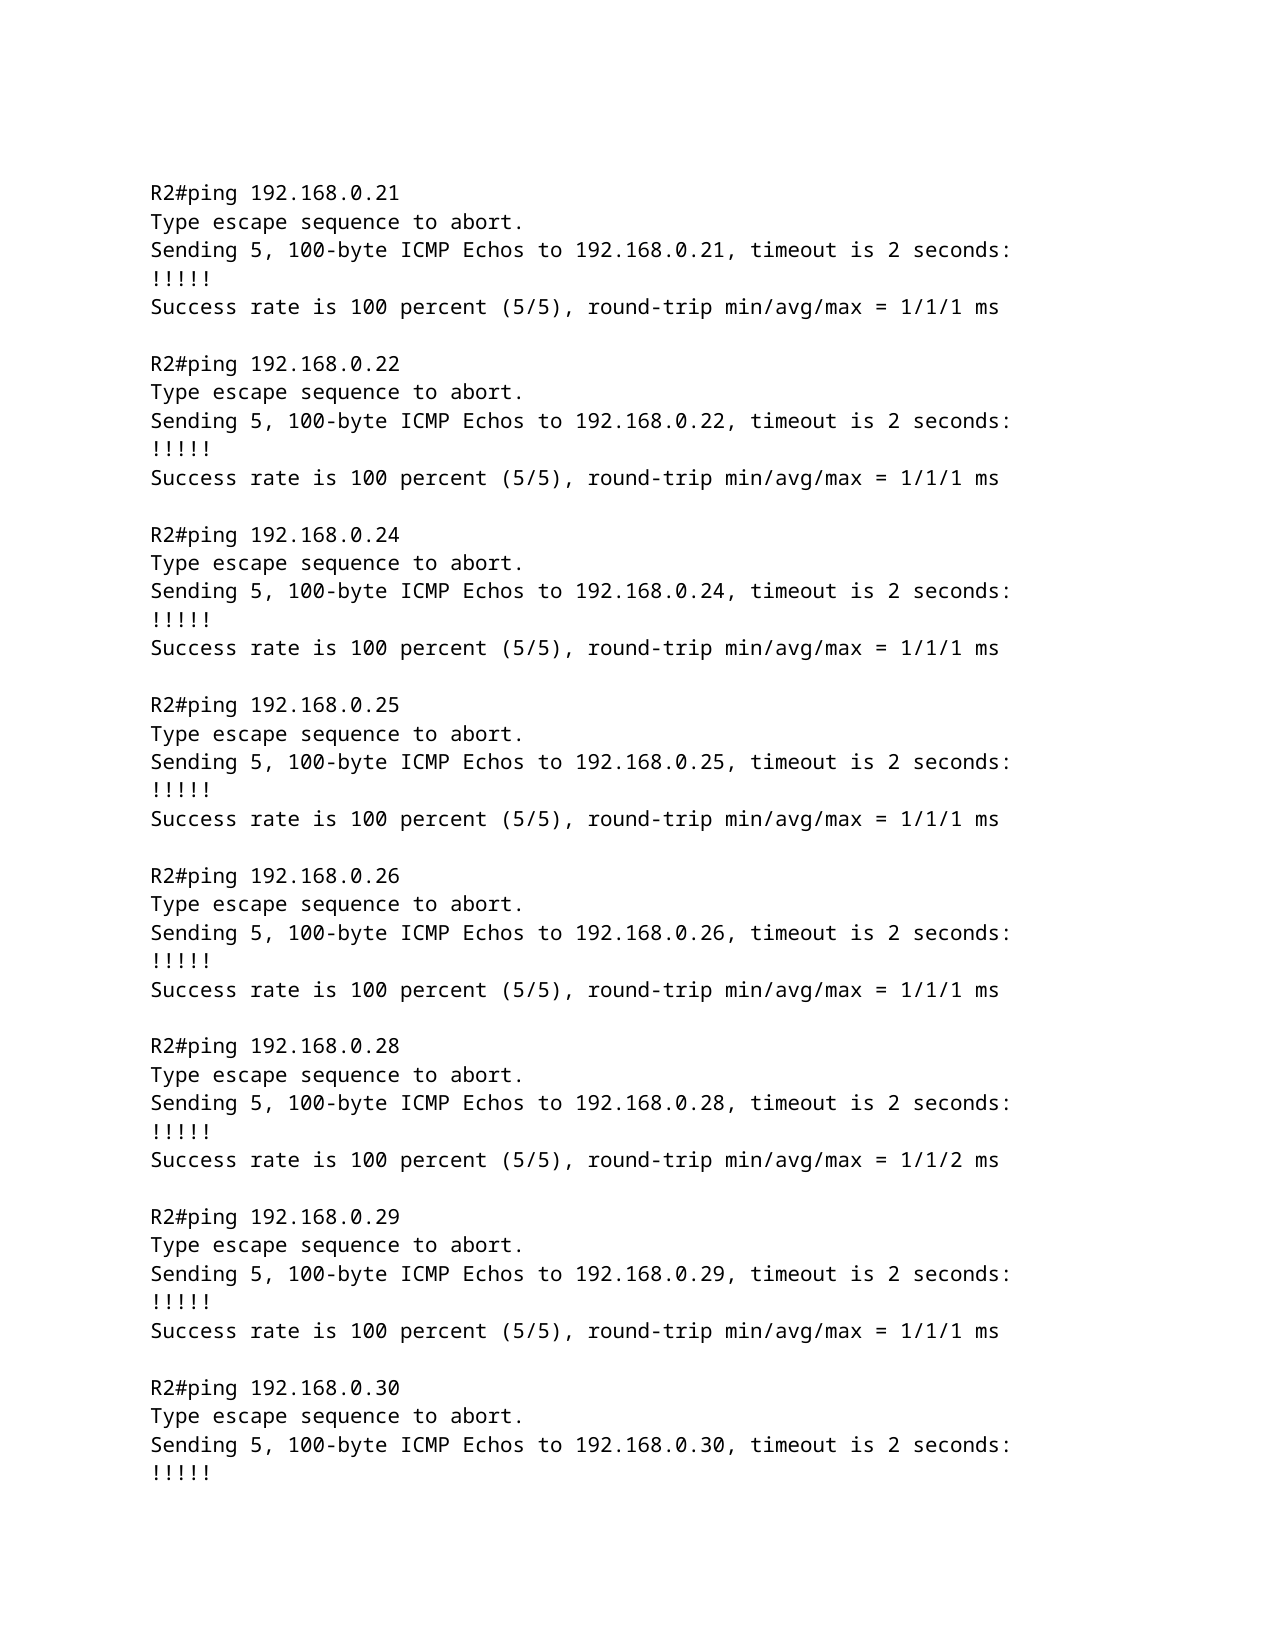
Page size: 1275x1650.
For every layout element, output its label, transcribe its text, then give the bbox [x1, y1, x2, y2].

text R2#ping 192.168.0.21 [150, 178, 1125, 207]
text Sending 5, 100-byte ICMP Echos to 192.168.0.24, timeout is 2 seconds: [150, 577, 1125, 605]
text R2#ping 192.168.0.26 [150, 861, 1125, 889]
text R2#ping 192.168.0.28 [150, 1032, 1125, 1060]
text !!!!! [150, 1117, 1125, 1145]
text R2#ping 192.168.0.24 [150, 520, 1125, 548]
text R2#ping 192.168.0.30 [150, 1373, 1125, 1401]
text R2#ping 192.168.0.22 [150, 349, 1125, 377]
text Type escape sequence to abort. [150, 207, 1125, 235]
text Success rate is 100 percent (5/5), round-trip min/avg/max = 1/1/1 ms [150, 975, 1125, 1003]
text Type escape sequence to abort. [150, 377, 1125, 406]
text Success rate is 100 percent (5/5), round-trip min/avg/max = 1/1/1 ms [150, 633, 1125, 662]
text Sending 5, 100-byte ICMP Echos to 192.168.0.25, timeout is 2 seconds: [150, 747, 1125, 776]
text Type escape sequence to abort. [150, 1401, 1125, 1430]
text !!!!! [150, 264, 1125, 292]
text !!!!! [150, 605, 1125, 633]
text Sending 5, 100-byte ICMP Echos to 192.168.0.29, timeout is 2 seconds: [150, 1259, 1125, 1287]
text R2#ping 192.168.0.25 [150, 690, 1125, 719]
text Sending 5, 100-byte ICMP Echos to 192.168.0.28, timeout is 2 seconds: [150, 1088, 1125, 1117]
text Success rate is 100 percent (5/5), round-trip min/avg/max = 1/1/1 ms [150, 804, 1125, 832]
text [150, 292, 1125, 321]
text Sending 5, 100-byte ICMP Echos to 192.168.0.26, timeout is 2 seconds: [150, 918, 1125, 946]
text Type escape sequence to abort. [150, 719, 1125, 747]
text Type escape sequence to abort. [150, 548, 1125, 577]
text R2#ping 192.168.0.29 [150, 1202, 1125, 1231]
text Success rate is 100 percent (5/5), round-trip min/avg/max = 1/1/1 ms [150, 463, 1125, 491]
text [150, 1316, 1125, 1344]
text Type escape sequence to abort. [150, 889, 1125, 918]
text !!!!! [150, 776, 1125, 804]
text Sending 5, 100-byte ICMP Echos to 192.168.0.22, timeout is 2 seconds: [150, 406, 1125, 434]
text Sending 5, 100-byte ICMP Echos to 192.168.0.21, timeout is 2 seconds: [150, 235, 1125, 264]
text Type escape sequence to abort. [150, 1060, 1125, 1088]
text Success rate is 100 percent (5/5), round-trip min/avg/max = 1/1/2 ms [150, 1145, 1125, 1174]
text !!!!! [150, 1458, 1125, 1487]
text !!!!! [150, 946, 1125, 975]
text Sending 5, 100-byte ICMP Echos to 192.168.0.30, timeout is 2 seconds: [150, 1430, 1125, 1458]
text !!!!! [150, 434, 1125, 463]
text Type escape sequence to abort. [150, 1231, 1125, 1259]
text !!!!! [150, 1287, 1125, 1316]
